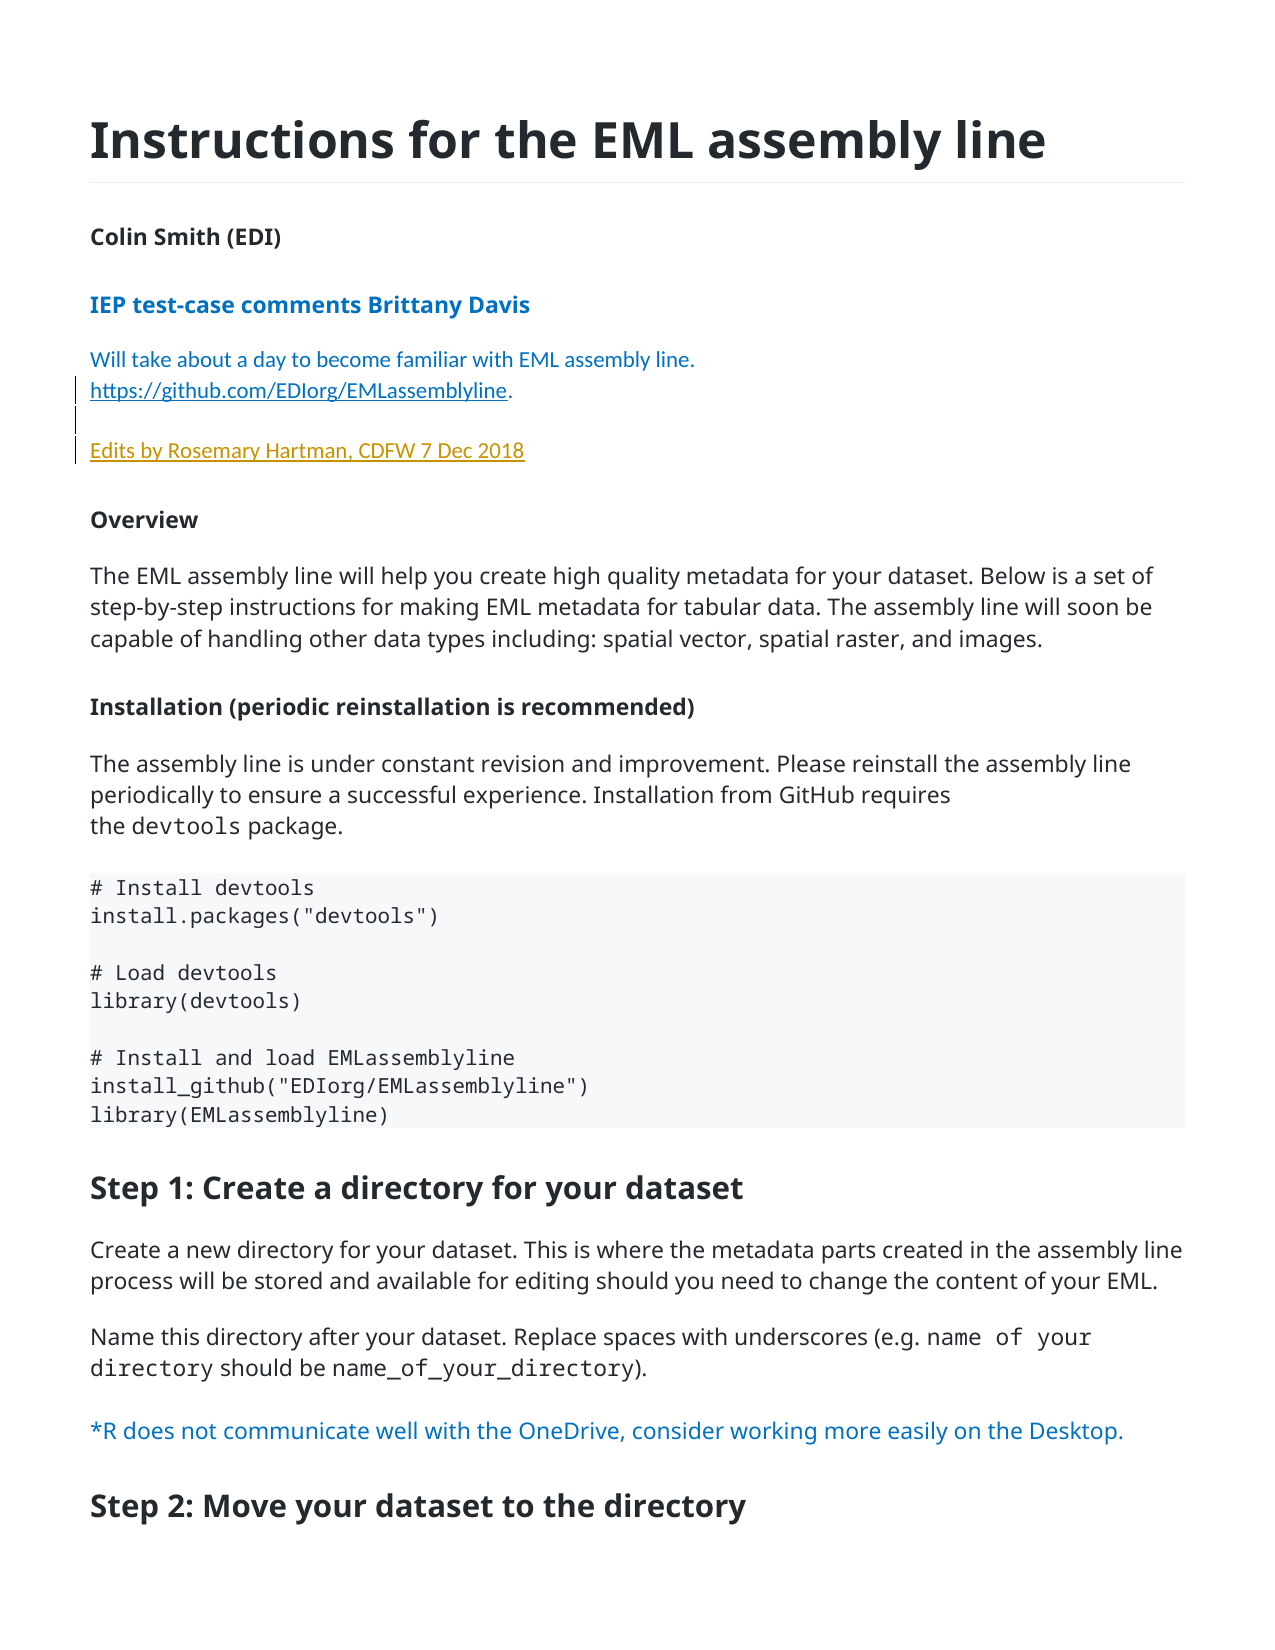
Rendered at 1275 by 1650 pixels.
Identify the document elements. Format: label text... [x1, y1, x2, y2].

text Step 1: Create a directory for your dataset [90, 1166, 1185, 1209]
text Will take about a day to become familiar with EML assembly line. [90, 346, 1185, 373]
text Colin Smith (EDI) [90, 221, 1185, 252]
text https://github.com/EDIorg/EMLassemblyline. [90, 376, 1185, 404]
text Overview [90, 504, 1185, 535]
text Installation (periodic reinstallation is recommended) [90, 691, 1185, 723]
text IEP test-case comments Brittany Davis [90, 289, 1185, 321]
text Instructions for the EML assembly line [90, 105, 1185, 182]
text *R does not communicate well with the OneDrive, consider working more easily on the Desktop. [90, 1415, 1185, 1446]
text install.packages("devtools") [90, 901, 1185, 929]
text # Install and load EMLassemblyline [90, 1043, 1185, 1072]
text # Load devtools [90, 958, 1185, 986]
text library(EMLassemblyline) [90, 1100, 1185, 1128]
text Create a new directory for your dataset. This is where the metadata parts created in the assembly line process will be stored and available for editing should you need to change the content of your EML. [90, 1234, 1185, 1296]
text Name this directory after your dataset. Replace spaces with underscores (e.g. name of your directory should be name_of_your_directory). [90, 1321, 1185, 1384]
text # Install devtools [90, 873, 1185, 901]
text The assembly line is under constant revision and improvement. Please reinstall the assembly line periodically to ensure a successful experience. Installation from GitHub requires the devtools package. [90, 748, 1185, 841]
text install_github("EDIorg/EMLassemblyline") [90, 1072, 1185, 1100]
text The EML assembly line will help you create high quality metadata for your dataset. Below is a set of step-by-step instructions for making EML metadata for tabular data. The assembly line will soon be capable of handling other data types including: spatial vector, spatial raster, and images. [90, 560, 1185, 654]
text library(devtools) [90, 986, 1185, 1015]
text Step 2: Move your dataset to the directory [90, 1484, 1185, 1526]
